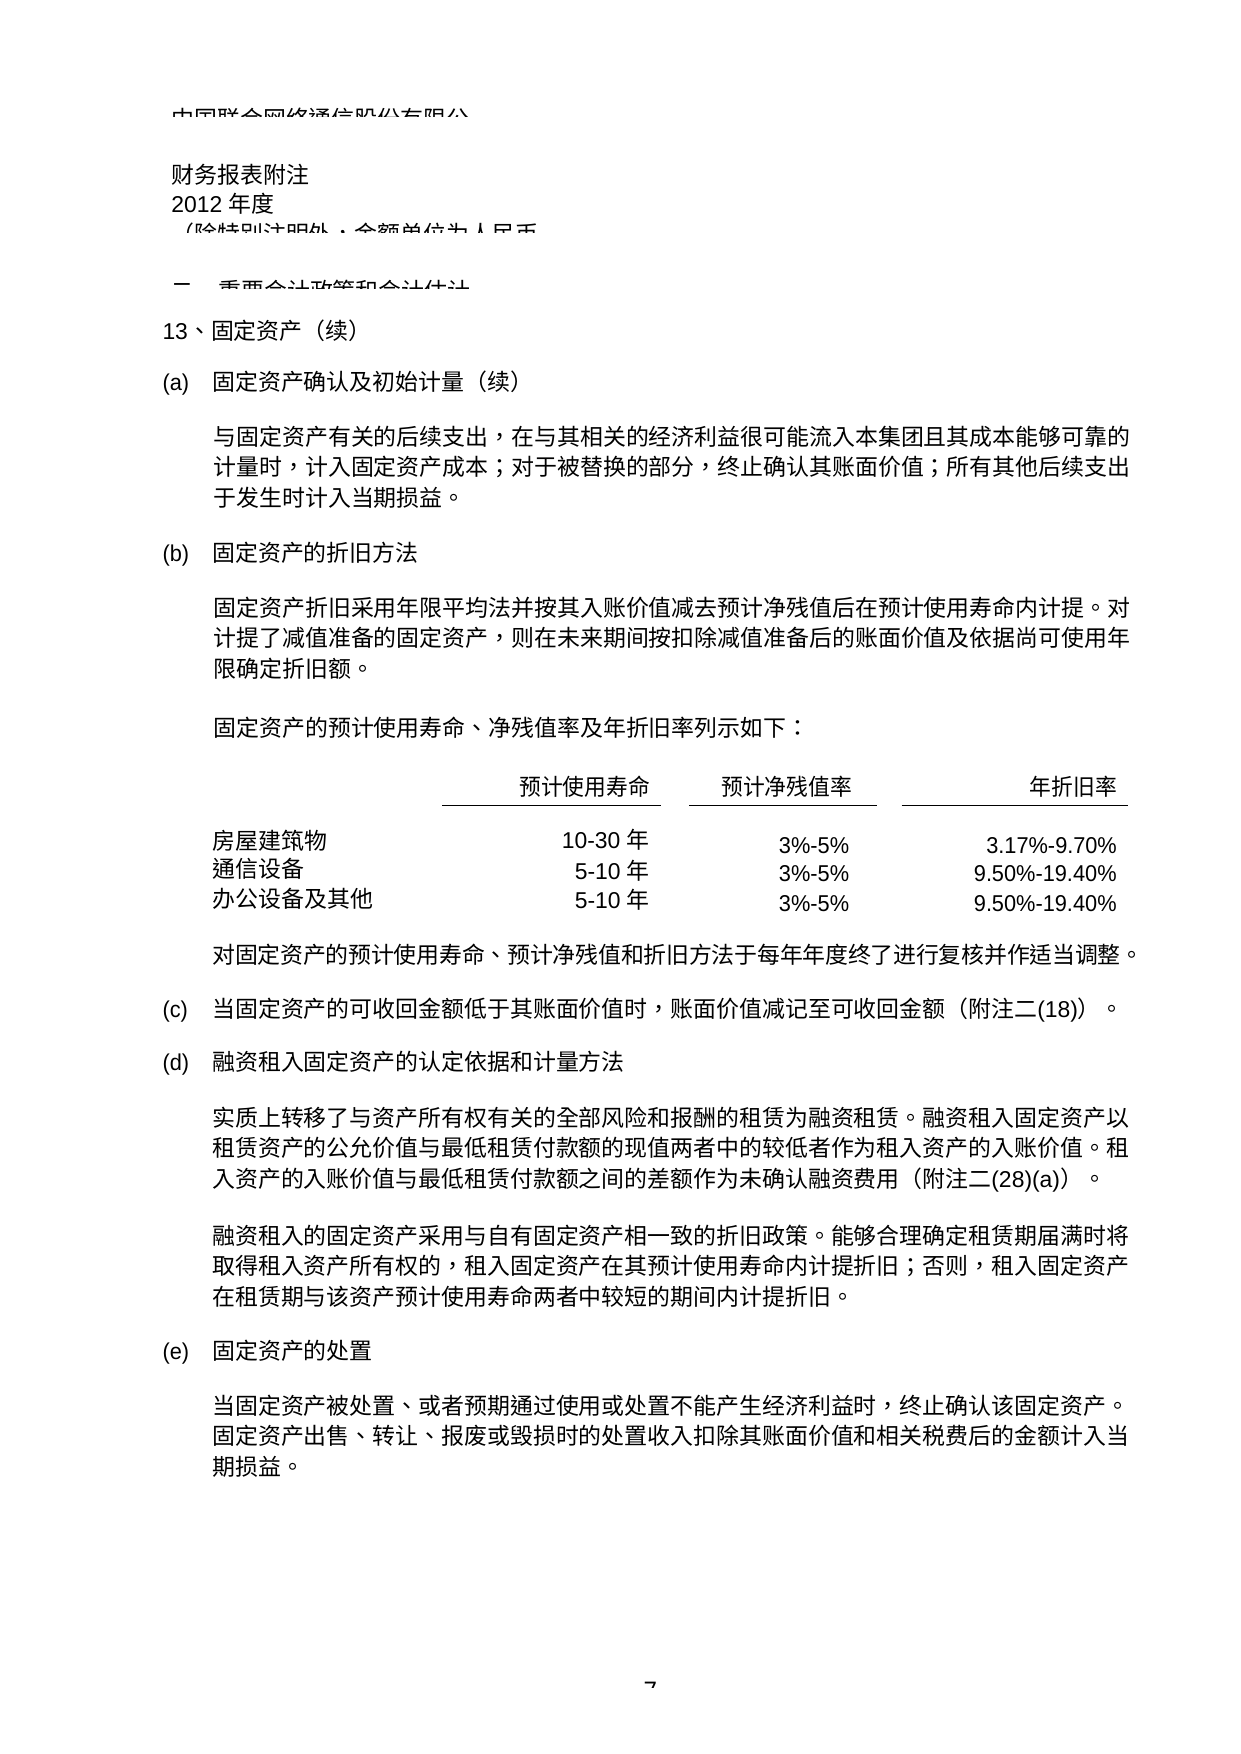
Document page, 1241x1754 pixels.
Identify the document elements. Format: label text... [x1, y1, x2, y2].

text 固定资产的预计使用寿命、净残值率及年折旧率列示如下： [213, 712, 1155, 743]
text 实质上转移了与资产所有权有关的全部风险和报酬的租赁为融资租赁。融资租入固定资产以 租赁资产的公允价值与最低租赁付款额的现值两者中的较低者作为租入资产的入账价值。租 入资产的入账价值与最低租赁付款额之间的差额作为未确认融资费用（附注二(28)(a)）。 [212, 1102, 1132, 1194]
text 当固定资产被处置、或者预期通过使用或处置不能产生经济利益时，终止确认该固定资产。 固定资产出售、转让、报废或毁损时的处置收入扣除其账面价值和相关税费后的金额计入当 期损益。 [212, 1390, 1132, 1482]
text 固定资产折旧采用年限平均法并按其入账价值减去预计净残值后在预计使用寿命内计提。对 计提了减值准备的固定资产，则在未来期间按扣除减值准备后的账面价值及依据尚可使用年 限确定折旧额。 [213, 592, 1131, 684]
text 对固定资产的预计使用寿命、预计净残值和折旧方法于每年年度终了进行复核并作适当调整。 (c) 当固定资产的可收回金额低于其账面价值时，账面价值减记至可收回金额（附注二(18)）。 (d) 融资租入固定资产的认定依据和计量方法 [162, 939, 1143, 1077]
text (e) 固定资产的处置 [162, 1334, 575, 1366]
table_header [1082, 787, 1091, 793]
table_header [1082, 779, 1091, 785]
text 13、固定资产（续） [162, 315, 575, 346]
text (a) 固定资产确认及初始计量（续） [162, 366, 575, 397]
text (b) 固定资产的折旧方法 [162, 537, 575, 568]
text 融资租入的固定资产采用与自有固定资产相一致的折旧政策。能够合理确定租赁期届满时将 取得租入资产所有权的，租入固定资产在其预计使用寿命内计提折旧；否则，租入固定资产 在租赁期与该资产预计使用寿命两者中较短的期间内计提折旧。 [212, 1220, 1132, 1312]
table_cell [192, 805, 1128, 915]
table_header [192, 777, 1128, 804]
text 与固定资产有关的后续支出，在与其相关的经济利益很可能流入本集团且其成本能够可靠的 计量时，计入固定资产成本；对于被替换的部分，终止确认其账面价值；所有其他后续支出 于发生时计入当期损益。 [213, 421, 1132, 513]
